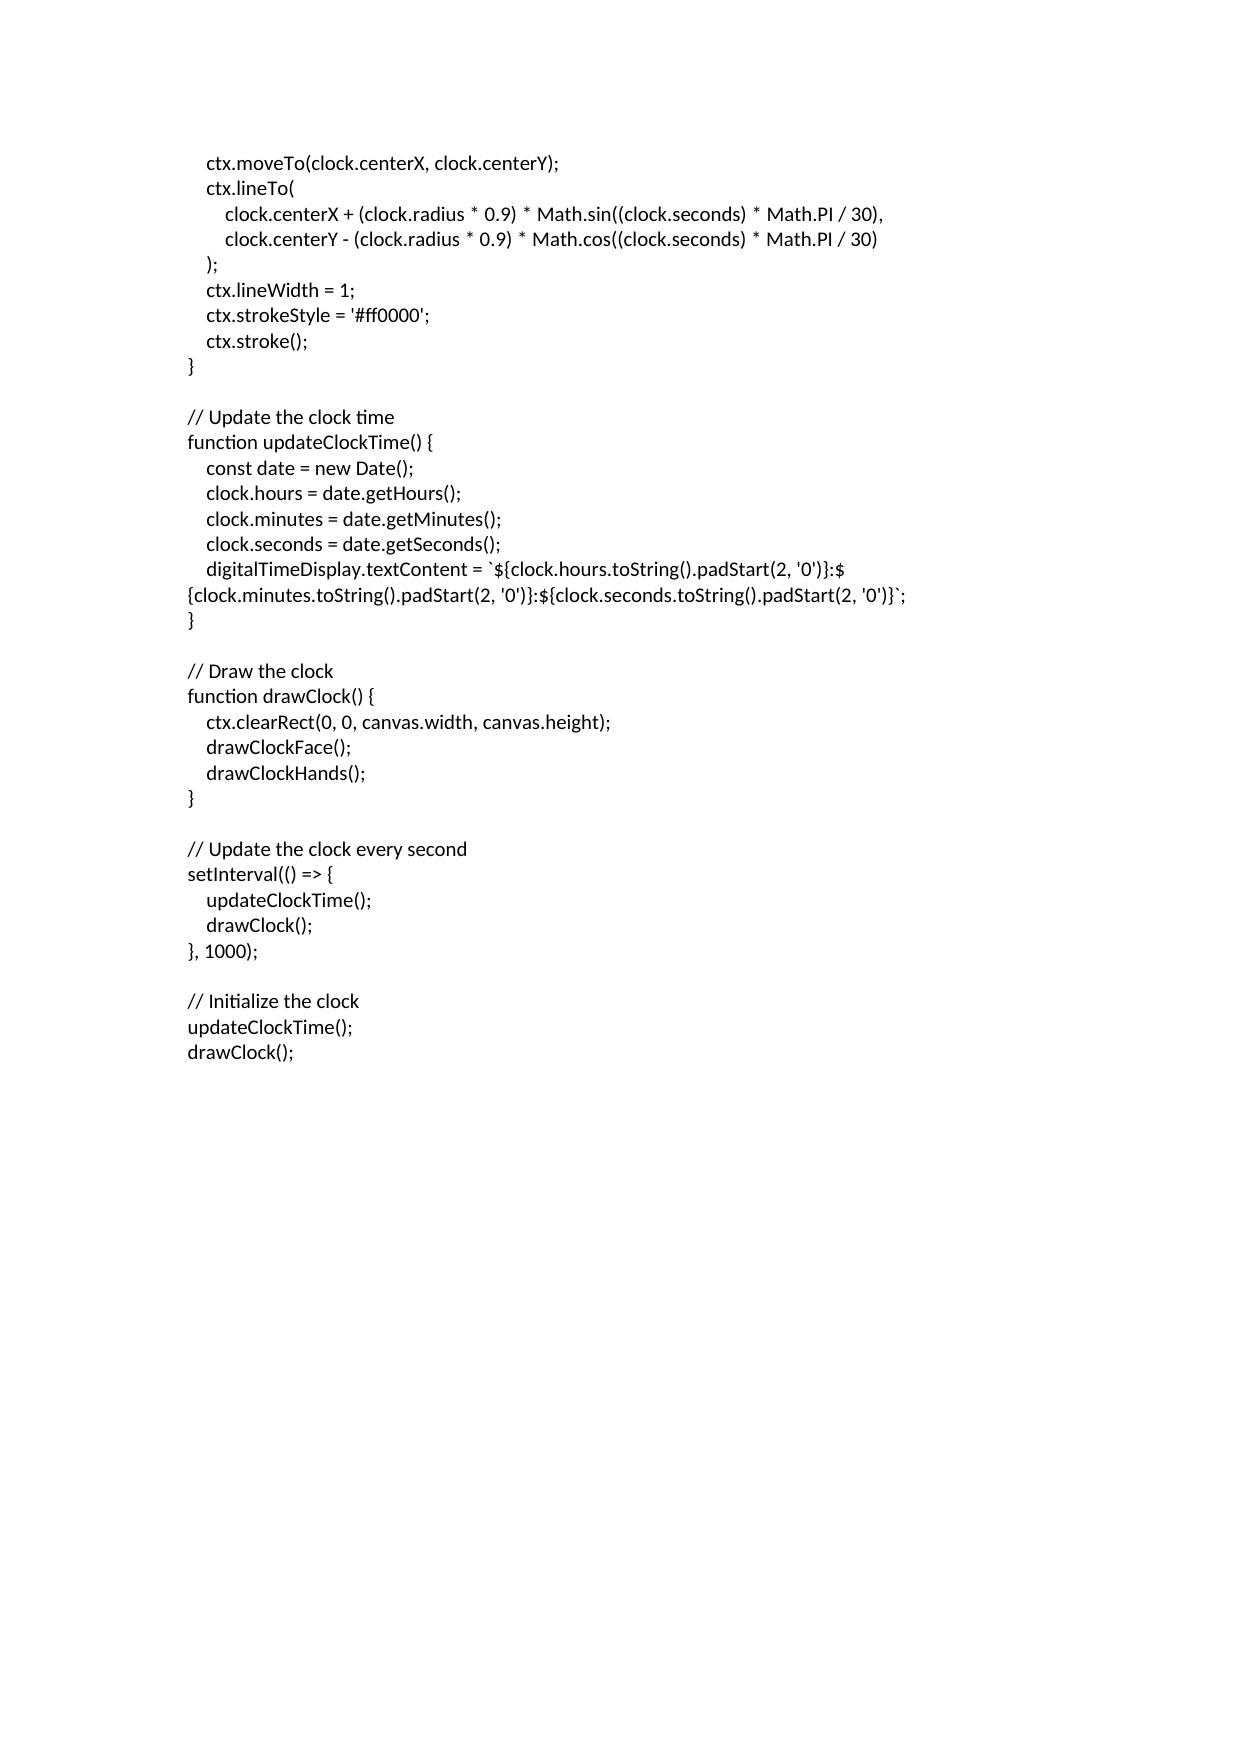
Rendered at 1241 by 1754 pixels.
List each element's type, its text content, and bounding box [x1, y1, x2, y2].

text ctx.lineTo( [187, 175, 1053, 201]
text digitalTimeDisplay.textContent = `${clock.hours.toString().padStart(2, '0')}:${clock.minutes.toString().padStart(2, '0')}:${clock.seconds.toString().padStart(2, '0')}`; [187, 557, 1053, 607]
text ctx.lineWidth = 1; [187, 277, 1053, 302]
text clock.seconds = date.getSeconds(); [187, 531, 1053, 557]
text setInterval(() => { [187, 862, 1053, 887]
text ctx.stroke(); [187, 328, 1053, 353]
text updateClockTime(); [187, 1014, 1053, 1039]
text // Initialize the clock [187, 989, 1053, 1014]
text drawClock(); [187, 1039, 1053, 1065]
text drawClockHands(); [187, 760, 1053, 785]
text function drawClock() { [187, 684, 1053, 709]
text } [187, 785, 1053, 811]
text drawClockFace(); [187, 734, 1053, 760]
text clock.minutes = date.getMinutes(); [187, 506, 1053, 531]
text ); [187, 252, 1053, 277]
text ctx.strokeStyle = '#ff0000'; [187, 302, 1053, 328]
text // Update the clock time [187, 404, 1053, 429]
text const date = new Date(); [187, 455, 1053, 480]
text // Draw the clock [187, 658, 1053, 684]
text ctx.moveTo(clock.centerX, clock.centerY); [187, 150, 1053, 175]
text // Update the clock every second [187, 836, 1053, 862]
text } [187, 607, 1053, 633]
text function updateClockTime() { [187, 429, 1053, 455]
text }, 1000); [187, 938, 1053, 963]
text } [187, 353, 1053, 379]
text drawClock(); [187, 912, 1053, 938]
text ctx.clearRect(0, 0, canvas.width, canvas.height); [187, 709, 1053, 734]
text clock.centerY - (clock.radius * 0.9) * Math.cos((clock.seconds) * Math.PI / 30) [187, 226, 1053, 252]
text updateClockTime(); [187, 887, 1053, 912]
text clock.centerX + (clock.radius * 0.9) * Math.sin((clock.seconds) * Math.PI / 30), [187, 201, 1053, 226]
text clock.hours = date.getHours(); [187, 480, 1053, 506]
